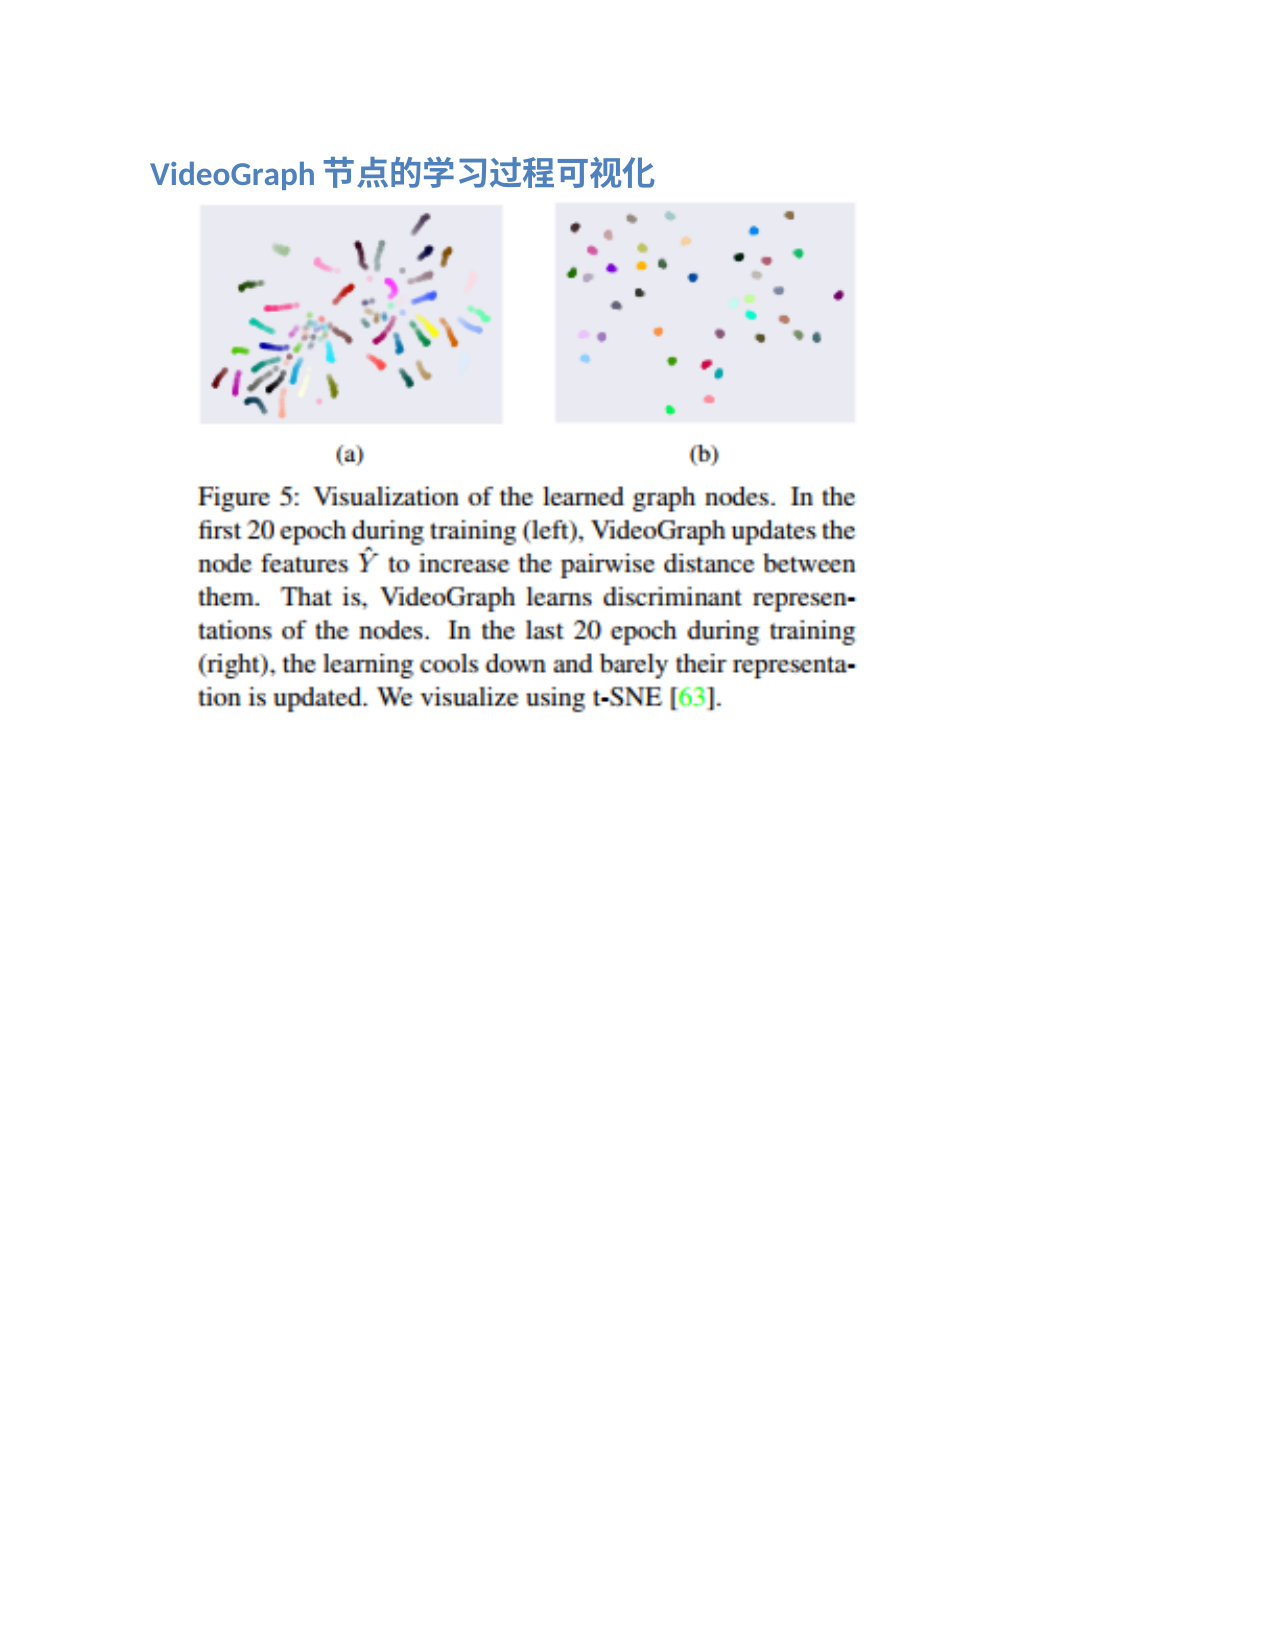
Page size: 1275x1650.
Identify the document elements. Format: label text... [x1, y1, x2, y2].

picture [168, 195, 878, 723]
subtitle VideoGraph节点的学习过程可视化 [150, 150, 1125, 195]
